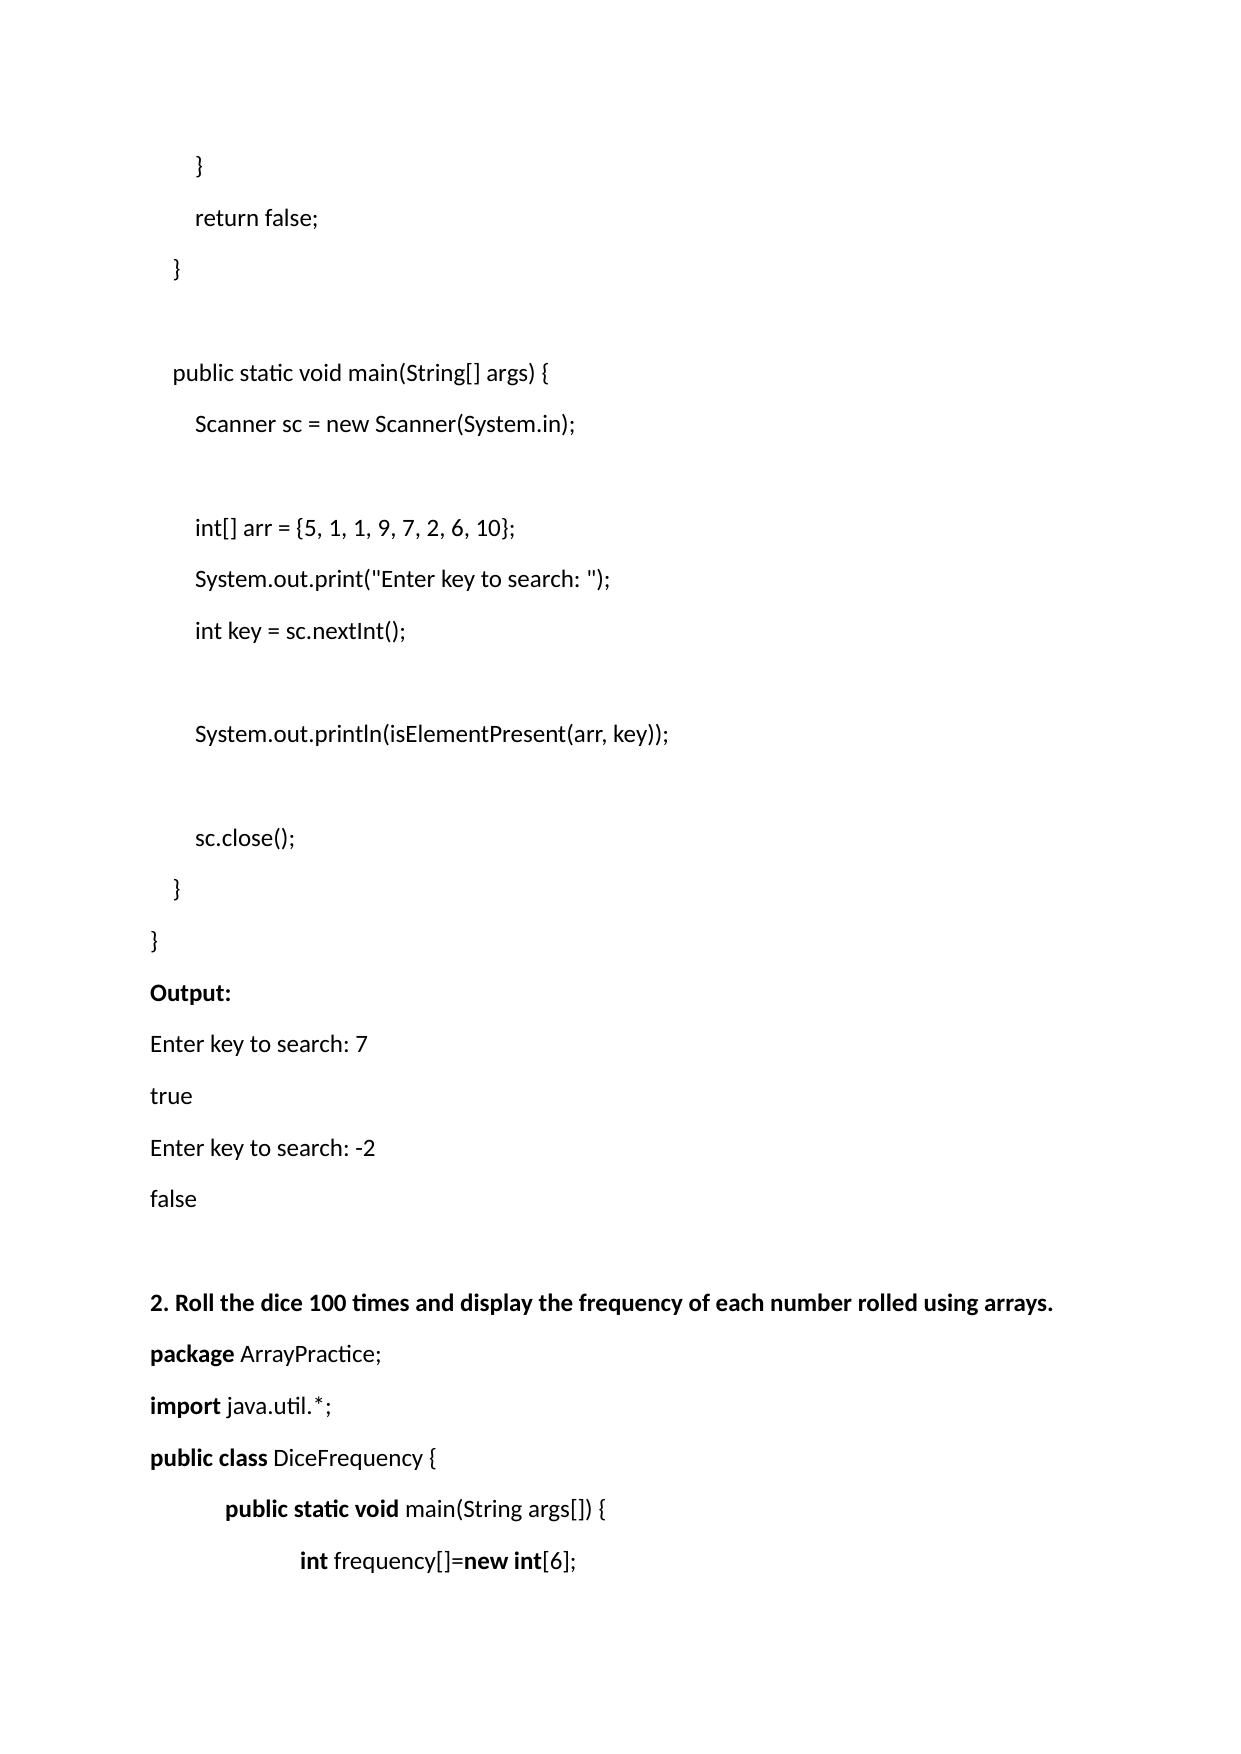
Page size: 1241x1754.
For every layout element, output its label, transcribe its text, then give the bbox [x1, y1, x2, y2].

text Enter key to search: -2 [150, 1132, 1090, 1162]
text Scanner sc = new Scanner(System.in); [150, 408, 1090, 439]
text return false; [150, 202, 1090, 232]
text } [150, 150, 1090, 181]
text sc.close(); [150, 822, 1090, 852]
text 2. Roll the dice 100 times and display the frequency of each number rolled using arrays. [150, 1287, 1090, 1317]
text } [150, 925, 1090, 956]
text true [150, 1080, 1090, 1111]
text int[] arr = {5, 1, 1, 9, 7, 2, 6, 10}; [150, 512, 1090, 542]
text Enter key to search: 7 [150, 1028, 1090, 1059]
text Output: [150, 977, 1090, 1007]
text int key = sc.nextInt(); [150, 615, 1090, 646]
text } [150, 253, 1090, 284]
text false [150, 1183, 1090, 1214]
text System.out.print("Enter key to search: "); [150, 563, 1090, 594]
text public class DiceFrequency { [150, 1442, 1090, 1472]
text public static void main(String args[]) { [150, 1493, 1090, 1524]
text public static void main(String[] args) { [150, 357, 1090, 387]
text System.out.println(isElementPresent(arr, key)); [150, 718, 1090, 749]
text import java.util.*; [150, 1390, 1090, 1421]
text } [150, 873, 1090, 904]
text int frequency[]=new int[6]; [150, 1545, 1090, 1576]
text package ArrayPractice; [150, 1338, 1090, 1369]
